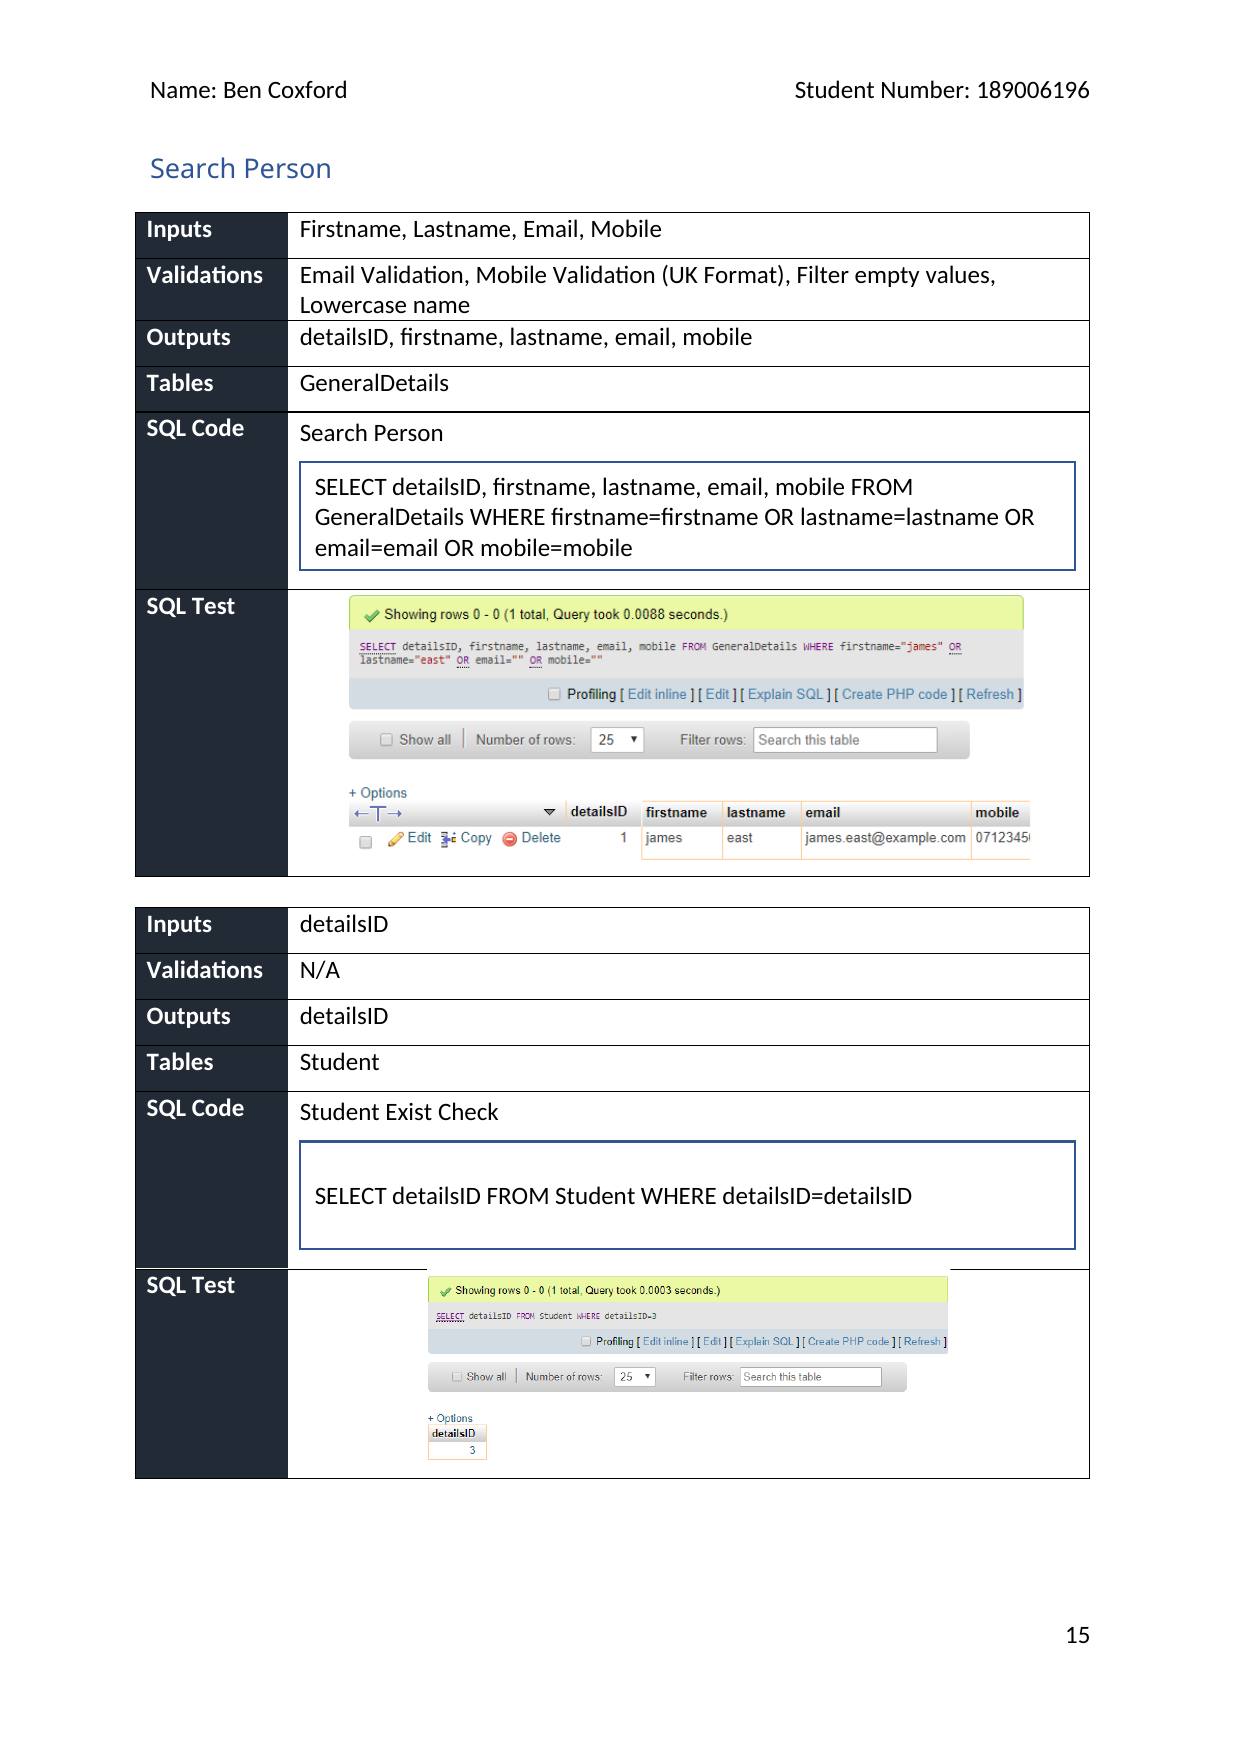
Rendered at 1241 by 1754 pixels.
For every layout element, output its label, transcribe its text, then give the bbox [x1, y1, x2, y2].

table_header Firstname, Lastname, Email, Mobile [288, 213, 1089, 258]
table_cell Search Person [288, 413, 1089, 589]
subtitle Search Person [150, 150, 1090, 187]
table_cell [288, 1270, 1089, 1478]
table_cell GeneralDetails [288, 367, 1089, 411]
table_header detailsID [288, 908, 1089, 953]
table_header Inputs [136, 908, 288, 953]
table_cell SQL Test [136, 1270, 288, 1478]
picture [347, 590, 1031, 862]
table_cell Validations [136, 954, 288, 999]
table_cell Student [288, 1046, 1089, 1091]
table_cell SQL Test [136, 590, 288, 876]
table_cell Student Exist Check [288, 1092, 1089, 1268]
table_cell Validations [136, 259, 288, 320]
table_cell detailsID, firstname, lastname, email, mobile [288, 321, 1089, 366]
table_cell Tables [136, 367, 288, 411]
table_cell N/A [288, 954, 1089, 999]
table_cell detailsID [288, 1000, 1089, 1045]
picture [427, 1269, 951, 1464]
table_header Inputs [136, 213, 288, 258]
table_cell Email Validation, Mobile Validation (UK Format), Filter empty values, Lowercase name [288, 259, 1089, 320]
table_cell [288, 590, 1089, 876]
table_cell Outputs [136, 1000, 288, 1045]
table_cell Tables [136, 1046, 288, 1091]
table_cell SQL Code [136, 1092, 288, 1268]
table_cell SQL Code [136, 413, 288, 589]
table_cell Outputs [136, 321, 288, 366]
